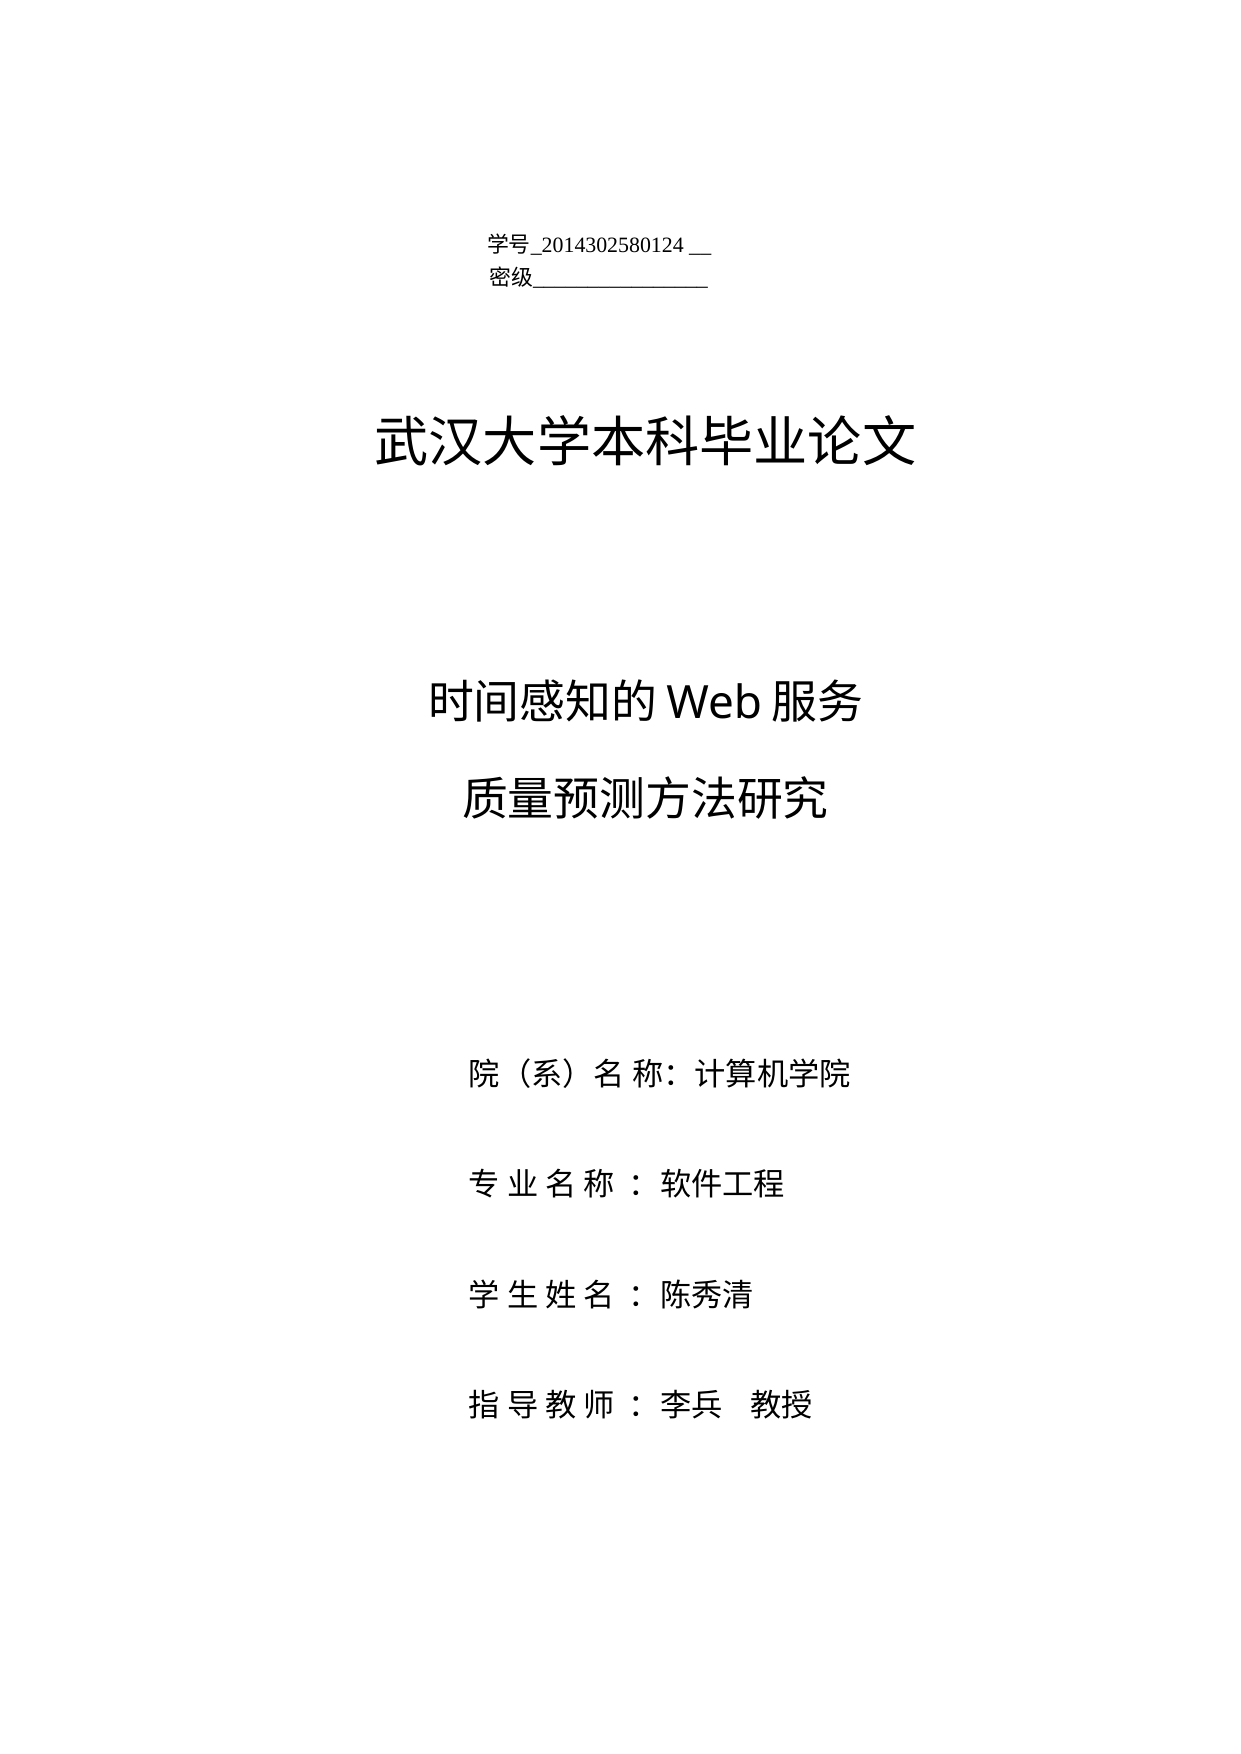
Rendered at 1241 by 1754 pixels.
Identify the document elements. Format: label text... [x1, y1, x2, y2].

text 指 导 教 师 ：李兵 教授 [187, 1370, 1053, 1435]
text 院（系）名 称：计算机学院 [187, 1039, 1053, 1104]
text 学号_2014302580124 __ [237, 227, 1053, 259]
text 武汉大学本科毕业论文 [237, 389, 1053, 487]
text 学 生 姓 名 ：陈秀清 [187, 1260, 1053, 1325]
text 时间感知的Web服务 [238, 649, 1053, 747]
text 专 业 名 称 ：软件工程 [187, 1150, 1053, 1215]
text 质量预测方法研究 [238, 747, 1053, 844]
text 密级________________ [237, 259, 1053, 292]
